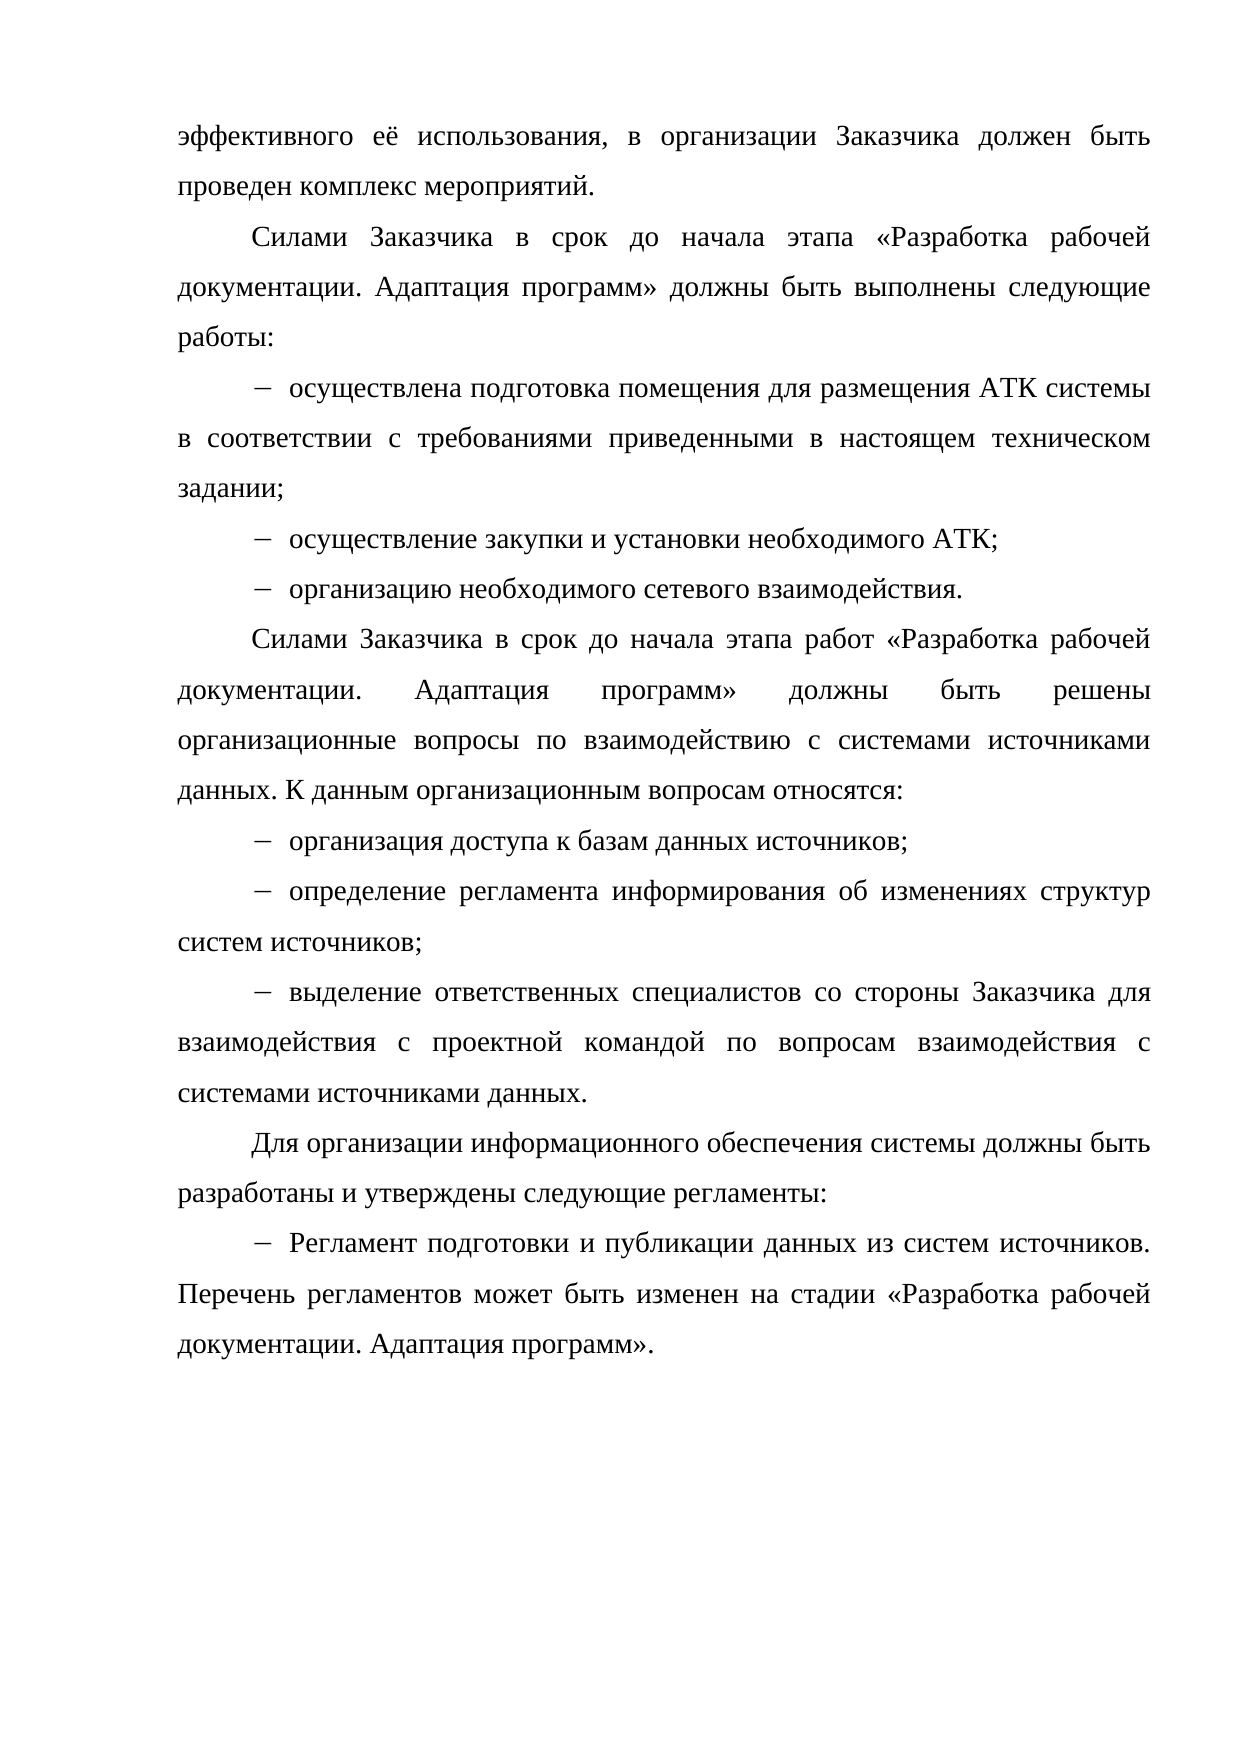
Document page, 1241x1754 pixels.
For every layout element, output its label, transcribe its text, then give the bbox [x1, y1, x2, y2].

list Регламент подготовки и публикации данных из систем источников. Перечень регламентов может быть изменен на стадии «Разработка рабочей документации. Адаптация программ». [177, 1226, 1152, 1360]
list осуществлена подготовка помещения для размещения АТК системы в соответствии с требованиями приведенными в настоящем техническом задании; [177, 370, 1152, 504]
list организация доступа к базам данных источников; [177, 823, 1152, 856]
text Силами Заказчика в срок до начала этапа работ «Разработка рабочей документации. Адаптация программ» должны быть решены организационные вопросы по взаимодействию с системами источниками данных. К данным организационным вопросам относятся: [177, 622, 1152, 806]
text Силами Заказчика в срок до начала этапа «Разработка рабочей документации. Адаптация программ» должны быть выполнены следующие работы: [177, 219, 1152, 353]
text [177, 118, 1152, 202]
list осуществление закупки и установки необходимого АТК; [177, 521, 1152, 554]
list выделение ответственных специалистов со стороны Заказчика для взаимодействия с проектной командой по вопросам взаимодействия с системами источниками данных. [177, 974, 1152, 1108]
text Для организации информационного обеспечения системы должны быть разработаны и утверждены следующие регламенты: [177, 1125, 1152, 1209]
list организацию необходимого сетевого взаимодействия. [177, 571, 1152, 605]
list определение регламента информирования об изменениях структур систем источников; [177, 873, 1152, 957]
